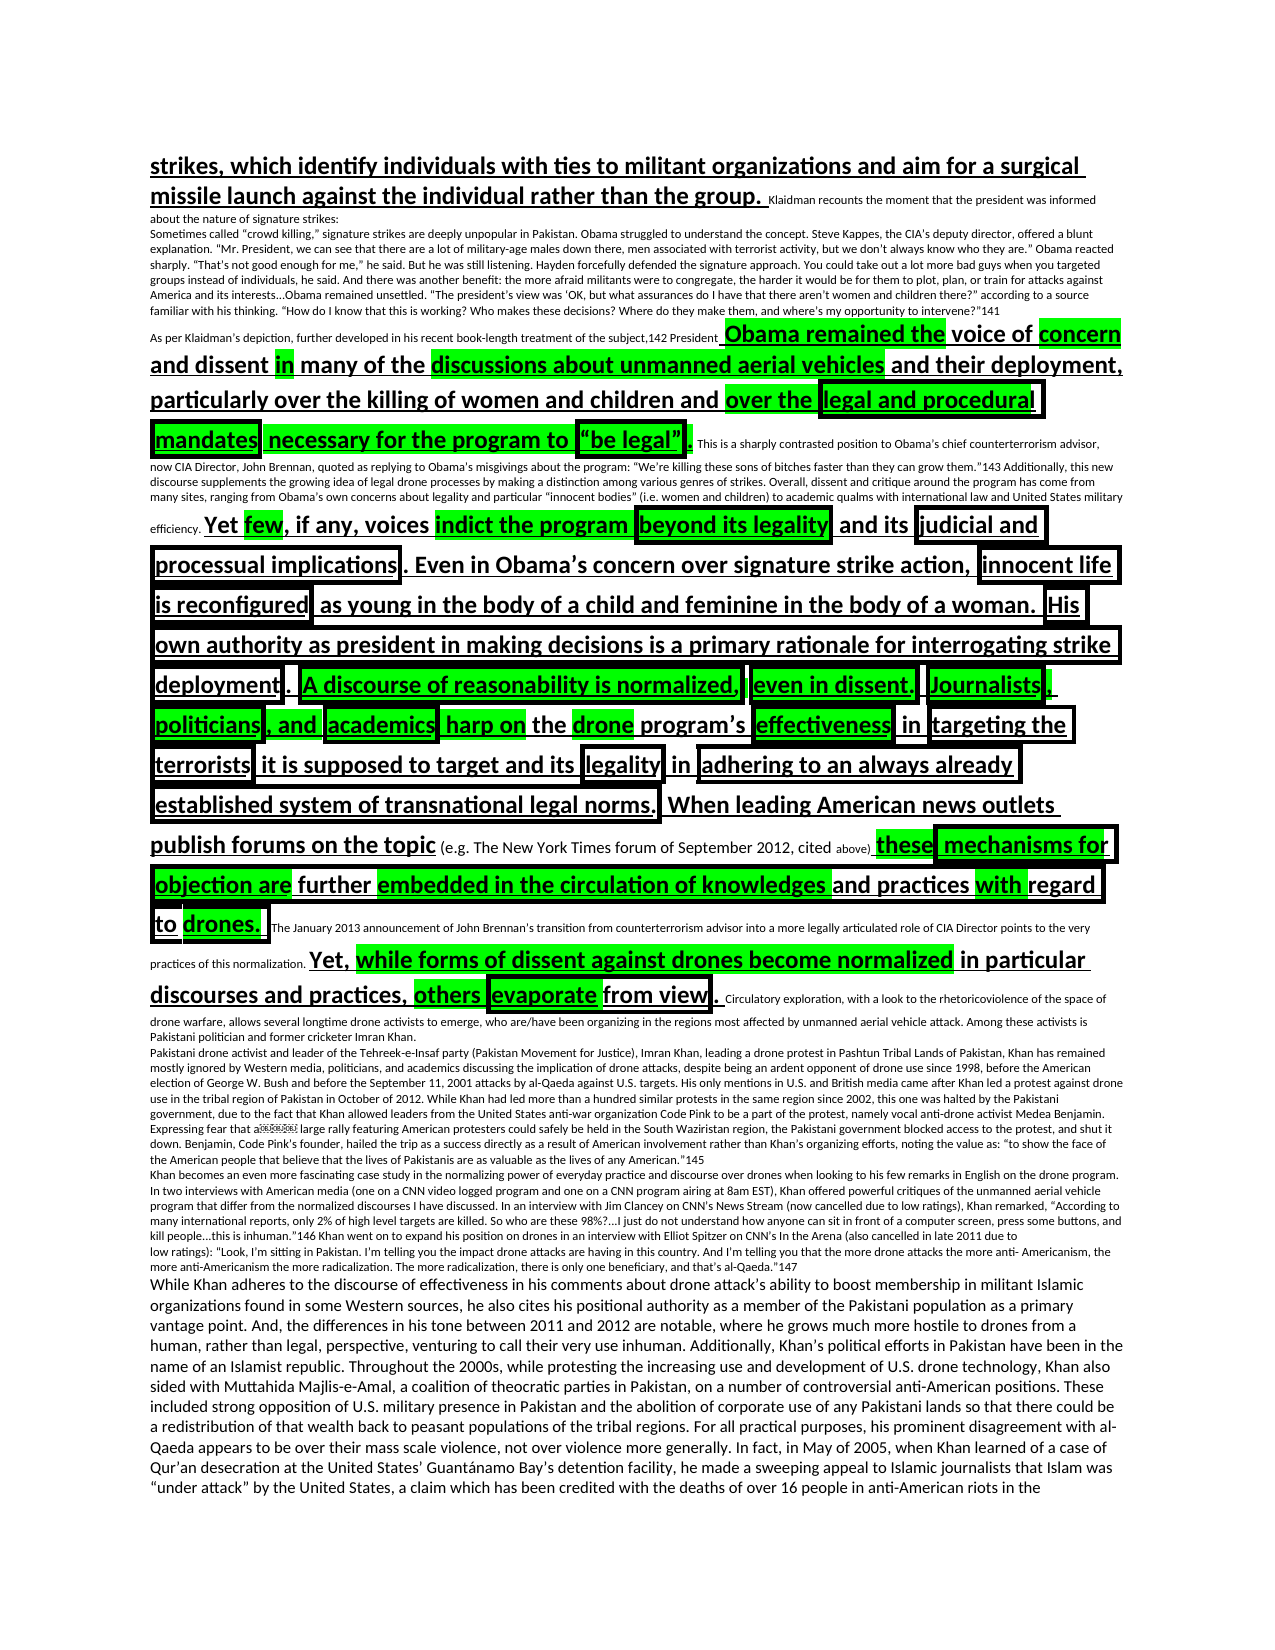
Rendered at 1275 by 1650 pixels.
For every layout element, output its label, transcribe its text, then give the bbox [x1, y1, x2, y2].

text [150, 1274, 1125, 1498]
text Sometimes called “crowd killing,” signature strikes are deeply unpopular in Pakistan. Obama struggled to understand the concept. Steve Kappes, the CIA’s deputy director, offered a blunt explanation. “Mr. President, we can see that there are a lot of military-age males down there, men associated with terrorist activity, but we don’t always know who they are.” Obama reacted sharply. “That’s not good enough for me,” he said. But he was still listening. Hayden forcefully defended the signature approach. You could take out a lot more bad guys when you targeted groups instead of individuals, he said. And there was another benefit: the more afraid militants were to congregate, the harder it would be for them to plot, plan, or train for attacks against America and its interests...Obama remained unsettled. “The president’s view was ‘OK, but what assurances do I have that there aren’t women and children there?” according to a source familiar with his thinking. “How do I know that this is working? Who makes these decisions? Where do they make them, and where’s my opportunity to intervene?”141 [150, 226, 1125, 318]
text low ratings): “Look, I’m sitting in Pakistan. I’m telling you the impact drone attacks are having in this country. And I’m telling you that the more drone attacks the more anti- Americanism, the more anti-Americanism the more radicalization. The more radicalization, there is only one beneficiary, and that’s al-Qaeda.”147 [150, 1244, 1125, 1274]
text Pakistani drone activist and leader of the Tehreek-e-Insaf party (Pakistan Movement for Justice), Imran Khan, leading a drone protest in Pashtun Tribal Lands of Pakistan, Khan has remained mostly ignored by Western media, politicians, and academics discussing the implication of drone attacks, despite being an ardent opponent of drone use since 1998, before the American election of George W. Bush and before the September 11, 2001 attacks by al-Qaeda against U.S. targets. His only mentions in U.S. and British media came after Khan led a protest against drone use in the tribal region of Pakistan in October of 2012. While Khan had led more than a hundred similar protests in the same region since 2002, this one was halted by the Pakistani government, due to the fact that Khan allowed leaders from the United States anti-war organization Code Pink to be a part of the protest, namely vocal anti-drone activist Medea Benjamin. Expressing fear that a￼￼￼ large rally featuring American protesters could safely be held in the South Waziristan region, the Pakistani government blocked access to the protest, and shut it down. Benjamin, Code Pink’s founder, hailed the trip as a success directly as a result of American involvement rather than Khan’s organizing efforts, noting the value as: “to show the face of the American people that believe that the lives of Pakistanis are as valuable as the lives of any American.”145 [150, 1045, 1125, 1167]
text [150, 150, 1125, 226]
text Khan becomes an even more fascinating case study in the normalizing power of everyday practice and discourse over drones when looking to his few remarks in English on the drone program. In two interviews with American media (one on a CNN video logged program and one on a CNN program airing at 8am EST), Khan offered powerful critiques of the unmanned aerial vehicle program that differ from the normalized discourses I have discussed. In an interview with Jim Clancey on CNN’s News Stream (now cancelled due to low ratings), Khan remarked, “According to many international reports, only 2% of high level targets are killed. So who are these 98%?...I just do not understand how anyone can sit in front of a computer screen, press some buttons, and kill people...this is inhuman.”146 Khan went on to expand his position on drones in an interview with Elliot Spitzer on CNN’s In the Arena (also cancelled in late 2011 due to [150, 1167, 1125, 1244]
text As per Klaidman’s depiction, further developed in his recent book-length treatment of the subject,142 President Obama remained the voice of concern and dissent in many of the discussions about unmanned aerial vehicles and their deployment, particularly over the killing of women and children and over the legal and procedural mandates necessary for the program to “be legal”. This is a sharply contrasted position to Obama’s chief counterterrorism advisor, now CIA Director, John Brennan, quoted as replying to Obama’s misgivings about the program: “We’re killing these sons of bitches faster than they can grow them.”143 Additionally, this new discourse supplements the growing idea of legal drone processes by making a distinction among various genres of strikes. Overall, dissent and critique around the program has come from many sites, ranging from Obama’s own concerns about legality and particular “innocent bodies” (i.e. women and children) to academic qualms with international law and United States military efficiency. Yet few, if any, voices indict the program beyond its legality and its judicial and processual implications. Even in Obama’s concern over signature strike action, innocent life is reconfigured as young in the body of a child and feminine in the body of a woman. His own authority as president in making decisions is a primary rationale for interrogating strike deployment. A discourse of reasonability is normalized, even in dissent. Journalists, politicians, and academics harp on the drone program’s effectiveness in targeting the terrorists it is supposed to target and its legality in adhering to an always already established system of transnational legal norms. When leading American news outlets publish forums on the topic (e.g. The New York Times forum of September 2012, cited above) these mechanisms for objection are further embedded in the circulation of knowledges and practices with regard to drones. The January 2013 announcement of John Brennan’s transition from counterterrorism advisor into a more legally articulated role of CIA Director points to the very practices of this normalization. Yet, while forms of dissent against drones become normalized in particular discourses and practices, others evaporate from view. Circulatory exploration, with a look to the rhetoricoviolence of the space of drone warfare, allows several longtime drone activists to emerge, who are/have been organizing in the regions most affected by unmanned aerial vehicle attack. Among these activists is Pakistani politician and former cricketer Imran Khan. [150, 318, 1125, 1045]
